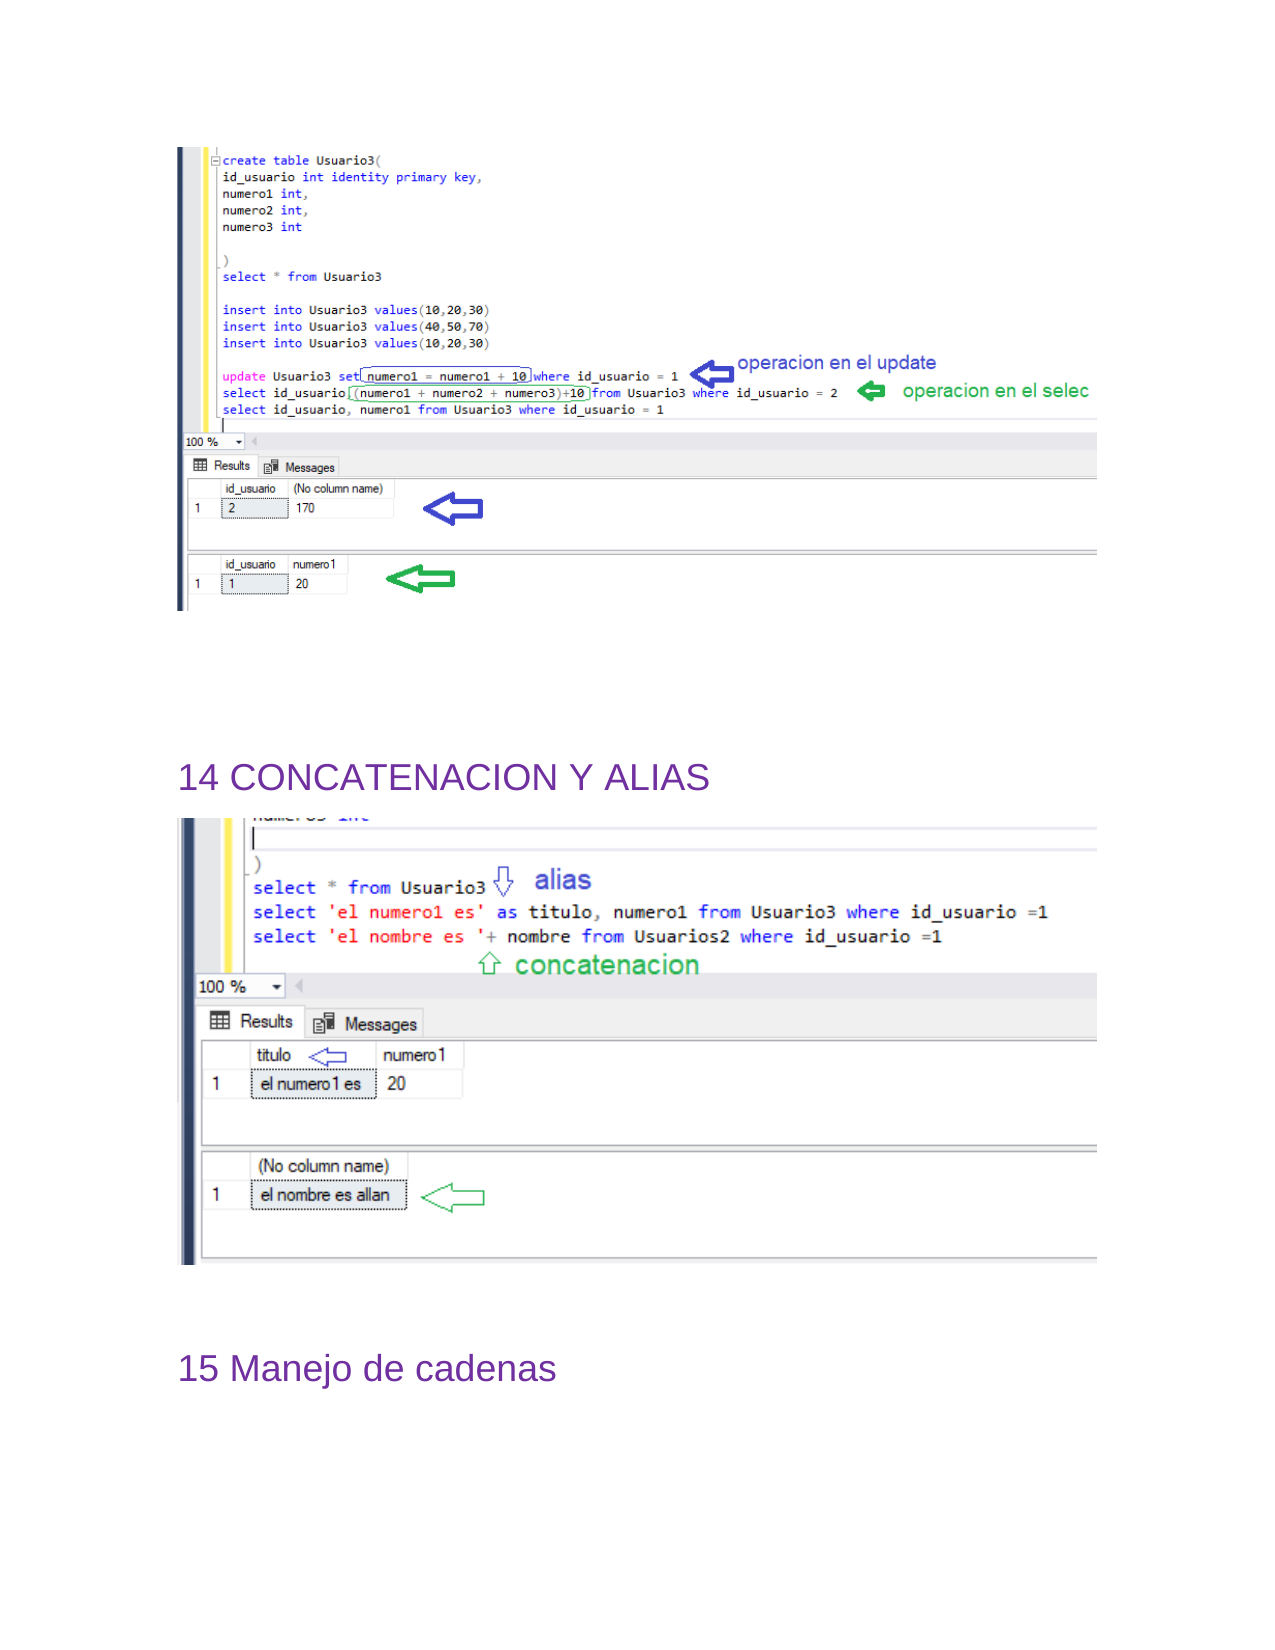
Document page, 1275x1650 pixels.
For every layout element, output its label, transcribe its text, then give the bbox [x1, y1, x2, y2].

picture [177, 147, 1097, 611]
text 15 Manejo de cadenas [177, 1347, 1098, 1390]
picture [177, 818, 1097, 1265]
text 14 CONCATENACION Y ALIAS [177, 756, 1098, 799]
